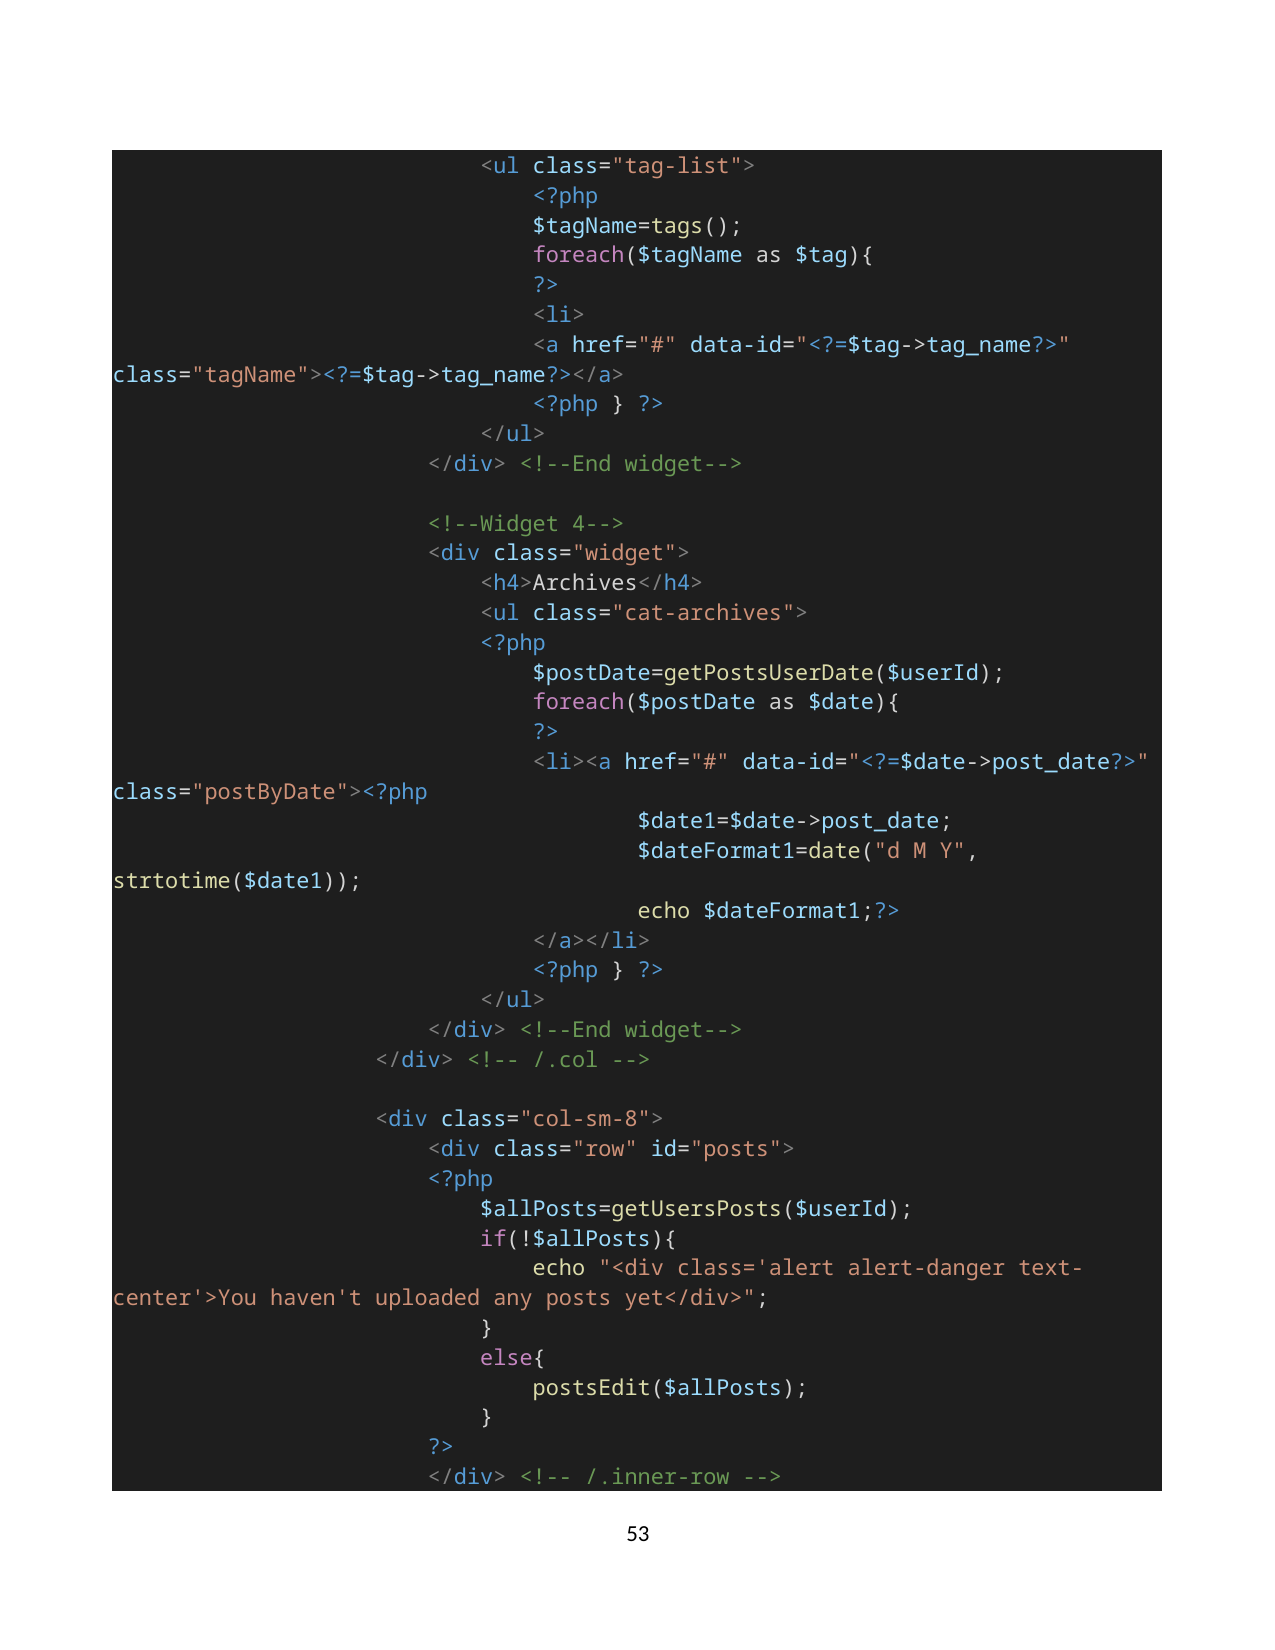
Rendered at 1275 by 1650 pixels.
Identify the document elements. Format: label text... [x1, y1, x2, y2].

text </ul> [112, 418, 1162, 448]
text <ul class="cat-archives"> [112, 597, 1162, 627]
text <div class="col-sm-8"> [112, 1103, 1162, 1133]
text echo $dateFormat1;?> [112, 895, 1162, 924]
text ?> [112, 269, 1162, 299]
text ?> [112, 1431, 1162, 1461]
text <?php [112, 1163, 1162, 1193]
text </div> <!-- /.col --> [112, 1044, 1162, 1073]
text } [112, 1401, 1162, 1431]
text </div> <!--End widget--> [112, 448, 1162, 478]
text <li> [112, 299, 1162, 329]
text $tagName=tags(); [112, 209, 1162, 239]
text foreach($postDate as $date){ [112, 686, 1162, 716]
text echo "<div class='alert alert-danger text-center'>You haven't uploaded any posts yet</div>"; [112, 1252, 1162, 1312]
text <?php [112, 627, 1162, 656]
text </div> <!--End widget--> [112, 1014, 1162, 1044]
text if(!$allPosts){ [112, 1222, 1162, 1252]
text <?php [112, 180, 1162, 209]
text $dateFormat1=date("d M Y", strtotime($date1)); [112, 835, 1162, 895]
text <li><a href="#" data-id="<?=$date->post_date?>" class="postByDate"><?php [112, 746, 1162, 805]
text $postDate=getPostsUserDate($userId); [112, 656, 1162, 686]
text $date1=$date->post_date; [112, 805, 1162, 835]
text $allPosts=getUsersPosts($userId); [112, 1193, 1162, 1222]
text <ul class="tag-list"> [112, 150, 1162, 180]
text <?php } ?> [112, 954, 1162, 984]
text <div class="widget"> [112, 537, 1162, 567]
text } [112, 1312, 1162, 1342]
text <?php } ?> [112, 388, 1162, 418]
text </a></li> [112, 924, 1162, 954]
text postsEdit($allPosts); [112, 1371, 1162, 1401]
text ?> [112, 716, 1162, 746]
text <a href="#" data-id="<?=$tag->tag_name?>" class="tagName"><?=$tag->tag_name?></a> [112, 329, 1162, 388]
text <div class="row" id="posts"> [112, 1133, 1162, 1163]
text <!--Widget 4--> [112, 507, 1162, 537]
text </ul> [112, 984, 1162, 1014]
text else{ [112, 1342, 1162, 1371]
text </div> <!-- /.inner-row --> [112, 1461, 1162, 1491]
text foreach($tagName as $tag){ [112, 239, 1162, 269]
text <h4>Archives</h4> [112, 567, 1162, 597]
